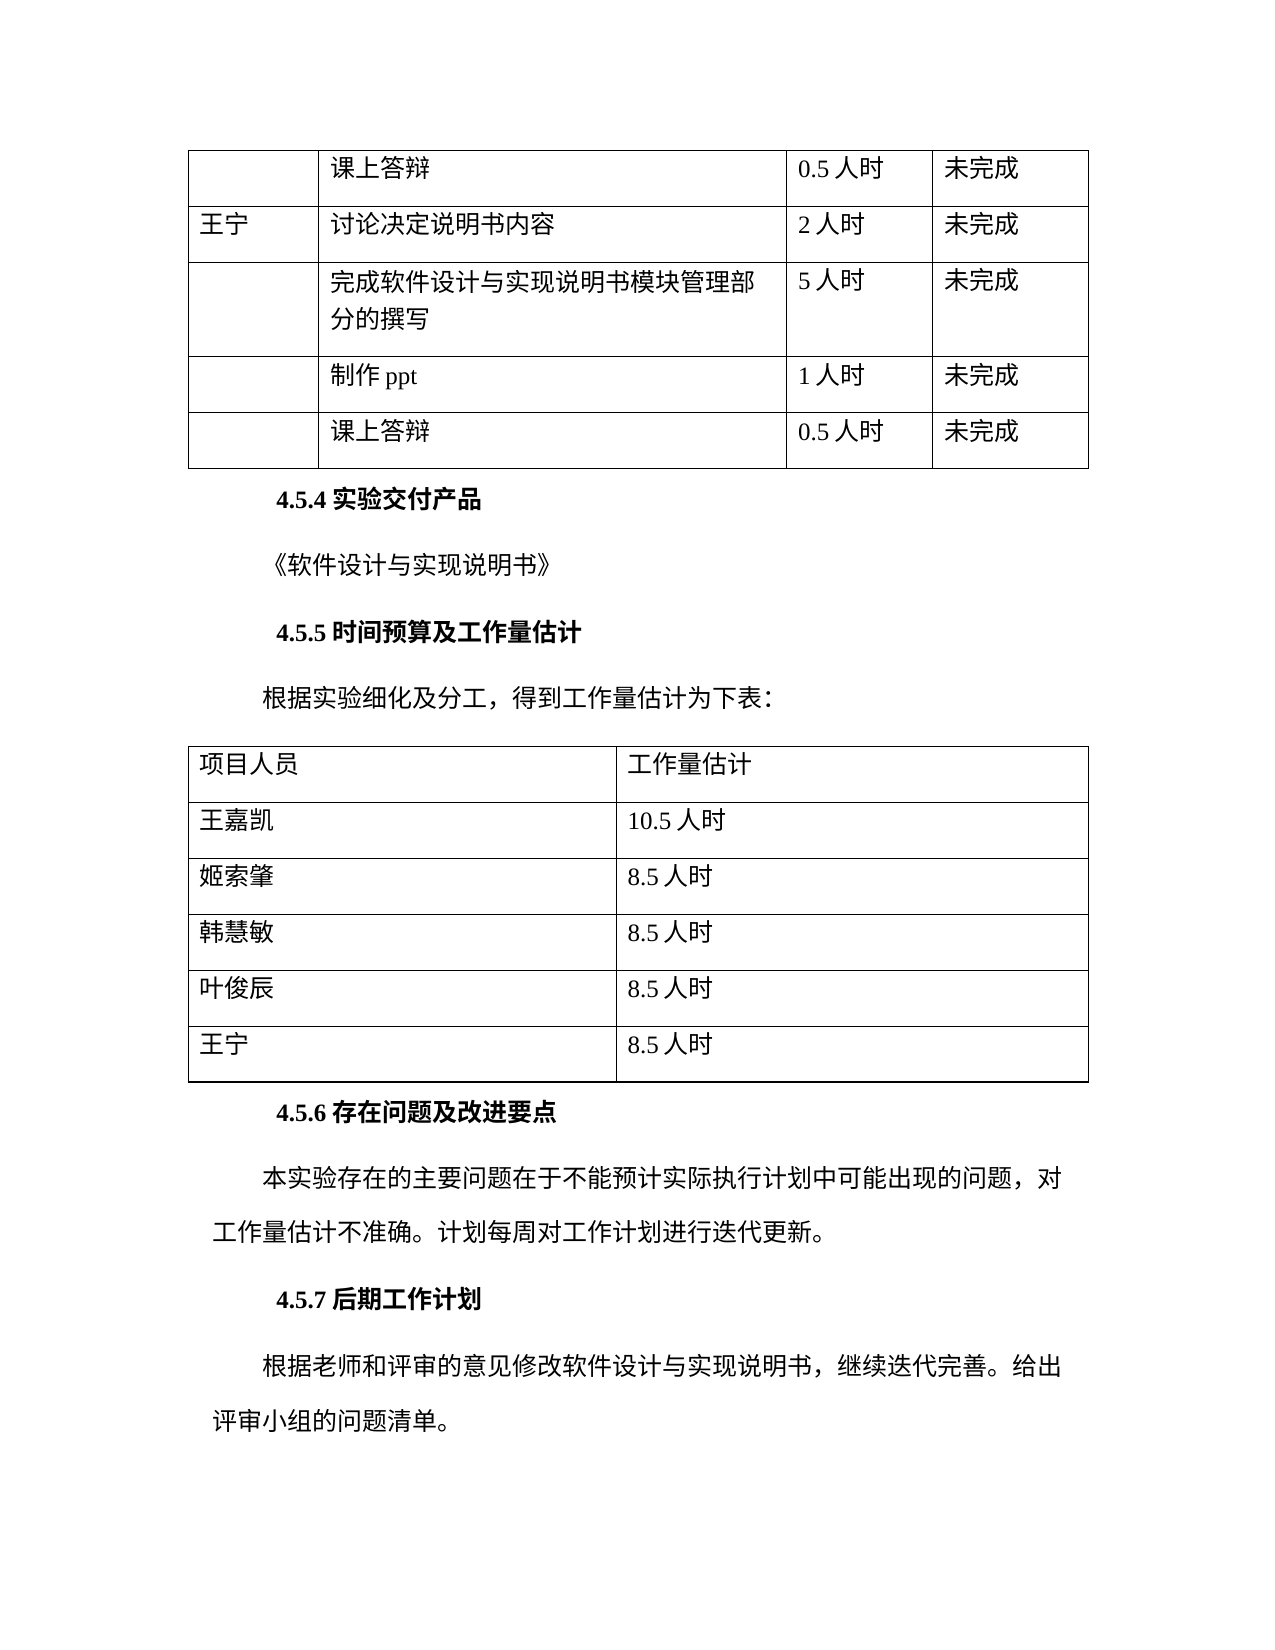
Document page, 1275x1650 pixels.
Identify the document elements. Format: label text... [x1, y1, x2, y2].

table_header 工作量估计 [617, 747, 1088, 802]
text 《软件设计与实现说明书》 [212, 545, 1062, 581]
table_cell 2人时 [787, 207, 932, 262]
table_cell 完成软件设计与实现说明书模块管理部分的撰写 [319, 263, 786, 356]
table_cell 讨论决定说明书内容 [319, 207, 786, 262]
table_cell 5人时 [787, 263, 932, 356]
table_cell 课上答辩 [319, 151, 786, 206]
text 根据老师和评审的意见修改软件设计与实现说明书，继续迭代完善。给出评审小组的问题清单。 [212, 1347, 1062, 1437]
subtitle 4.5.6 存在问题及改进要点 [276, 1095, 1062, 1129]
table_header 项目人员 [189, 747, 616, 802]
table_cell [189, 413, 318, 468]
table_cell [189, 151, 318, 206]
table_cell 未完成 [933, 413, 1088, 468]
table_cell 8.5人时 [617, 971, 1088, 1026]
text 本实验存在的主要问题在于不能预计实际执行计划中可能出现的问题，对工作量估计不准确。计划每周对工作计划进行迭代更新。 [212, 1158, 1062, 1249]
table_cell 8.5人时 [617, 859, 1088, 914]
subtitle 4.5.4 实验交付产品 [276, 482, 1062, 516]
table_cell 10.5人时 [617, 803, 1088, 858]
table_cell 叶俊辰 [189, 971, 616, 1026]
table_cell 王嘉凯 [189, 803, 616, 858]
table_cell 未完成 [933, 357, 1088, 412]
table_cell 王宁 [189, 207, 318, 262]
table_cell 8.5人时 [617, 1027, 1088, 1081]
table_cell 0.5人时 [787, 413, 932, 468]
table_cell 制作ppt [319, 357, 786, 412]
table_cell [189, 357, 318, 412]
table_cell 未完成 [933, 151, 1088, 206]
table_cell [189, 263, 318, 356]
subtitle 4.5.5 时间预算及工作量估计 [276, 612, 1062, 648]
table_cell 韩慧敏 [189, 915, 616, 969]
table_cell 姬索肇 [189, 859, 616, 914]
table_cell 未完成 [933, 207, 1088, 262]
table_cell 课上答辩 [319, 413, 786, 468]
text 根据实验细化及分工，得到工作量估计为下表： [212, 679, 1062, 715]
table_cell 王宁 [189, 1027, 616, 1081]
subtitle 4.5.7 后期工作计划 [276, 1280, 1062, 1316]
table_cell 未完成 [933, 263, 1088, 356]
table_cell 1人时 [787, 357, 932, 412]
table_cell 0.5人时 [787, 151, 932, 206]
table_cell 8.5人时 [617, 915, 1088, 969]
